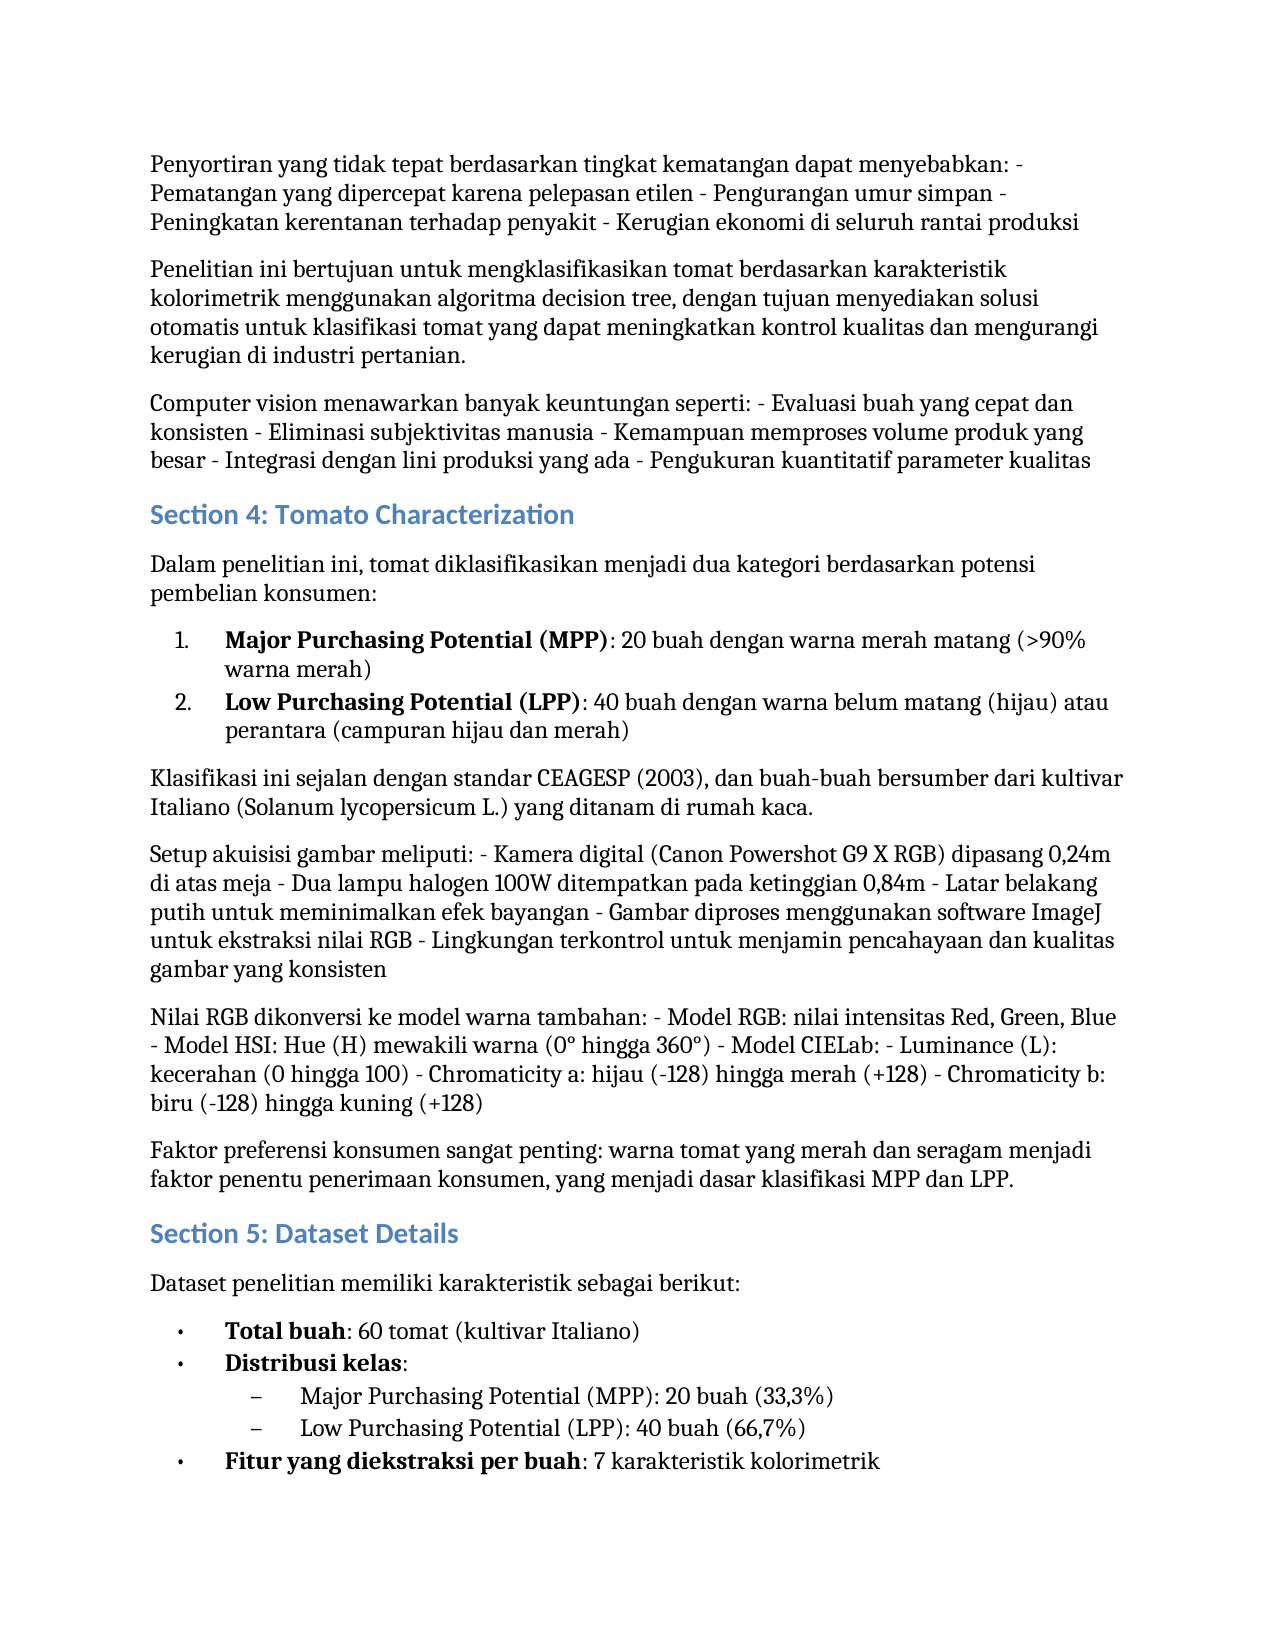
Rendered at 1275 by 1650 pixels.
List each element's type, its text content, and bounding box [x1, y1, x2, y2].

list Fitur yang diekstraksi per buah: 7 karakteristik kolorimetrik [175, 1447, 1125, 1475]
list Low Purchasing Potential (LPP): 40 buah (66,7%) [250, 1414, 1125, 1443]
text Computer vision menawarkan banyak keuntungan seperti: - Evaluasi buah yang cepat dan konsisten - Eliminasi subjektivitas manusia - Kemampuan memproses volume produk yang besar - Integrasi dengan lini produksi yang ada - Pengukuran kuantitatif parameter kualitas [150, 389, 1125, 475]
subtitle Section 4: Tomato Characterization [150, 496, 1125, 531]
subtitle Section 5: Dataset Details [150, 1215, 1125, 1250]
text Penelitian ini bertujuan untuk mengklasifikasikan tomat berdasarkan karakteristik kolorimetrik menggunakan algoritma decision tree, dengan tujuan menyediakan solusi otomatis untuk klasifikasi tomat yang dapat meningkatkan kontrol kualitas dan mengurangi kerugian di industri pertanian. [150, 255, 1125, 370]
list Total buah: 60 tomat (kultivar Italiano) [175, 1317, 1125, 1345]
text Nilai RGB dikonversi ke model warna tambahan: - Model RGB: nilai intensitas Red, Green, Blue - Model HSI: Hue (H) mewakili warna (0° hingga 360°) - Model CIELab: - Luminance (L): kecerahan (0 hingga 100) - Chromaticity a: hijau (-128) hingga merah (+128) - Chromaticity b: biru (-128) hingga kuning (+128) [150, 1003, 1125, 1118]
text Dataset penelitian memiliki karakteristik sebagai berikut: [150, 1269, 1125, 1298]
list Major Purchasing Potential (MPP): 20 buah dengan warna merah matang (>90% warna merah) [175, 626, 1125, 684]
list Low Purchasing Potential (LPP): 40 buah dengan warna belum matang (hijau) atau perantara (campuran hijau dan merah) [175, 688, 1125, 745]
text Penyortiran yang tidak tepat berdasarkan tingkat kematangan dapat menyebabkan: - Pematangan yang dipercepat karena pelepasan etilen - Pengurangan umur simpan - Peningkatan kerentanan terhadap penyakit - Kerugian ekonomi di seluruh rantai produksi [150, 150, 1125, 236]
list Major Purchasing Potential (MPP): 20 buah (33,3%) [250, 1382, 1125, 1410]
text Klasifikasi ini sejalan dengan standar CEAGESP (2003), dan buah-buah bersumber dari kultivar Italiano (Solanum lycopersicum L.) yang ditanam di rumah kaca. [150, 764, 1125, 821]
text Setup akuisisi gambar meliputi: - Kamera digital (Canon Powershot G9 X RGB) dipasang 0,24m di atas meja - Dua lampu halogen 100W ditempatkan pada ketinggian 0,84m - Latar belakang putih untuk meminimalkan efek bayangan - Gambar diproses menggunakan software ImageJ untuk ekstraksi nilai RGB - Lingkungan terkontrol untuk menjamin pencahayaan dan kualitas gambar yang konsisten [150, 840, 1125, 984]
text Faktor preferensi konsumen sangat penting: warna tomat yang merah dan seragam menjadi faktor penentu penerimaan konsumen, yang menjadi dasar klasifikasi MPP dan LPP. [150, 1136, 1125, 1194]
text Dalam penelitian ini, tomat diklasifikasikan menjadi dua kategori berdasarkan potensi pembelian konsumen: [150, 550, 1125, 608]
list Distribusi kelas: [175, 1349, 1125, 1378]
